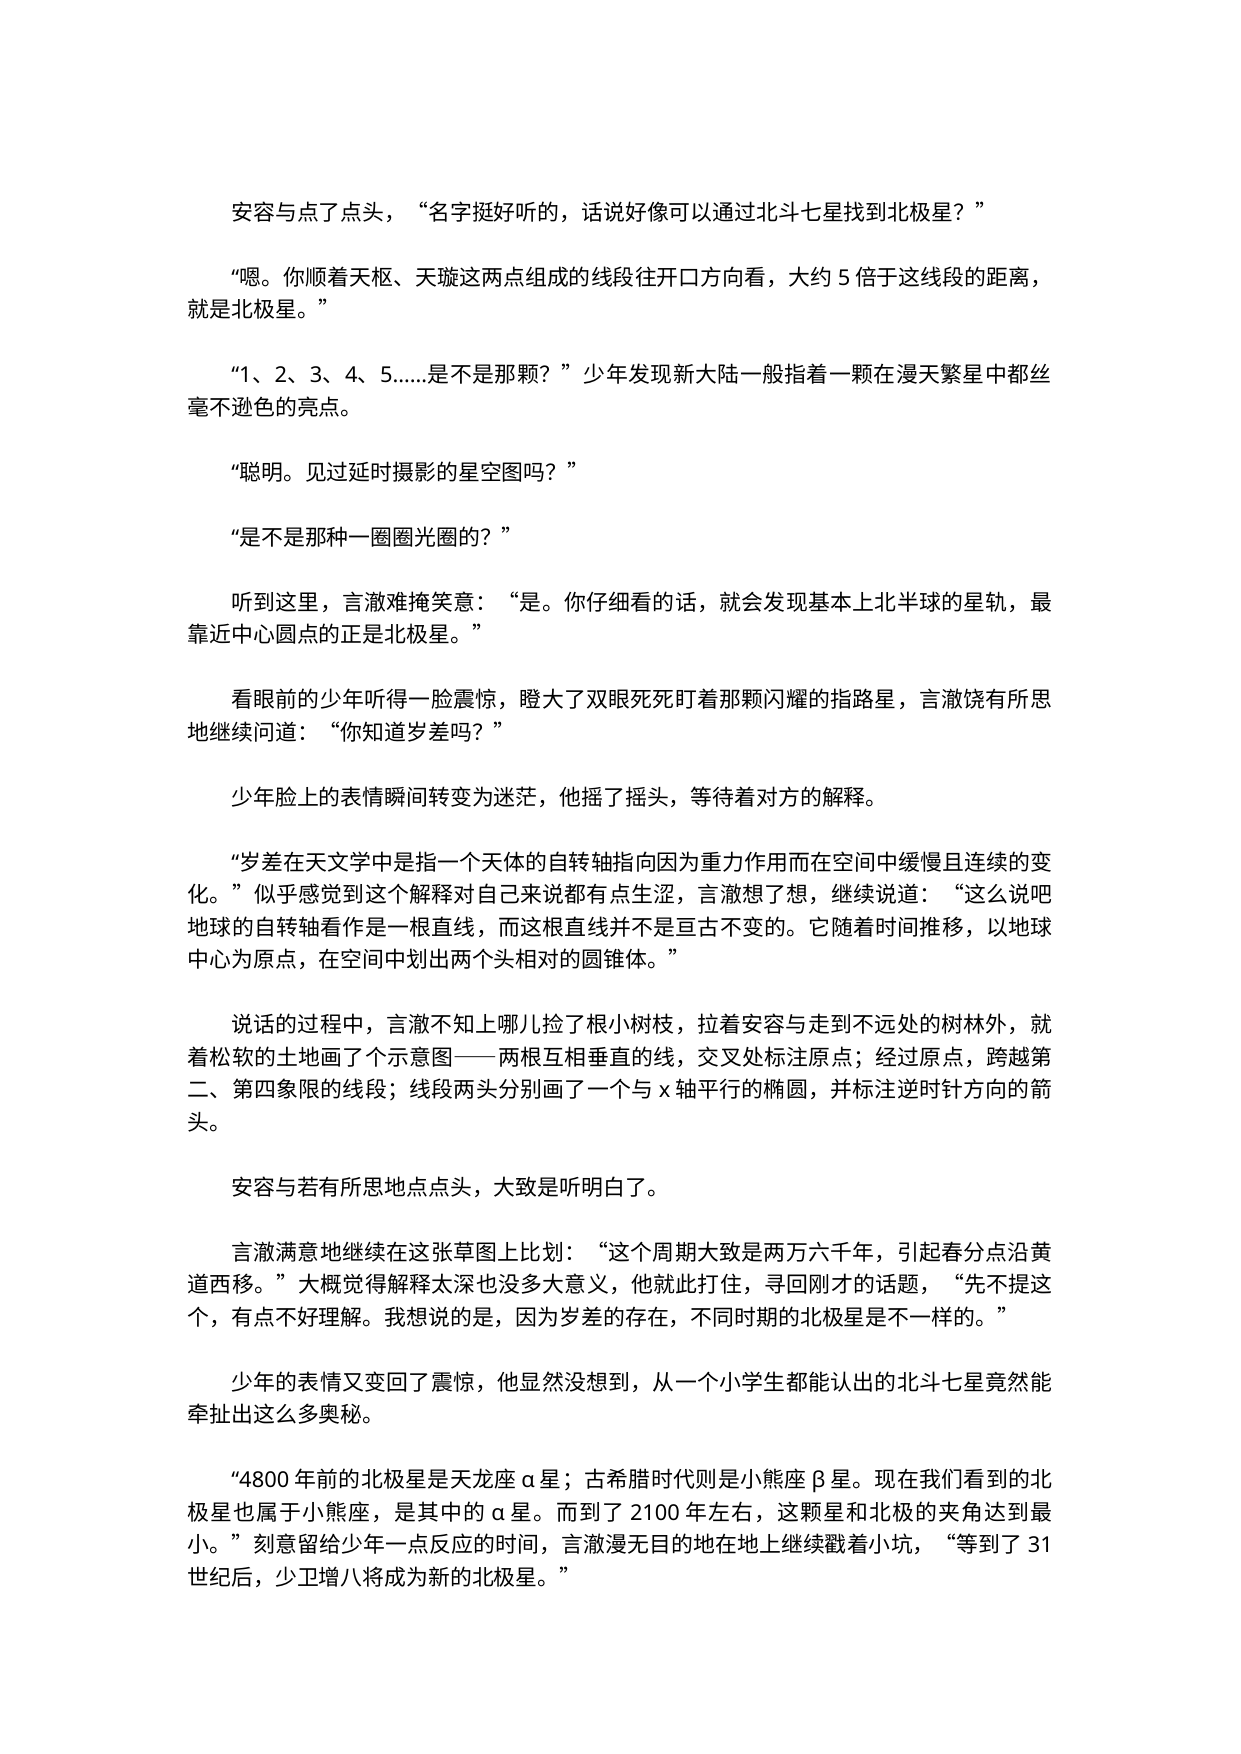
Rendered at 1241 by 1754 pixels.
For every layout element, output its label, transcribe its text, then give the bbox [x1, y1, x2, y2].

text 听到这里，言澈难掩笑意：“是。你仔细看的话，就会发现基本上北半球的星轨，最靠近中心圆点的正是北极星。” [187, 584, 1053, 649]
text “岁差在天文学中是指一个天体的自转轴指向因为重力作用而在空间中缓慢且连续的变化。”似乎感觉到这个解释对自己来说都有点生涩，言澈想了想，继续说道：“这么说吧，地球的自转轴看作是一根直线，而这根直线并不是亘古不变的。它随着时间推移，以地球中心为原点，在空间中划出两个头相对的圆锥体。” [187, 844, 1053, 974]
text 看眼前的少年听得一脸震惊，瞪大了双眼死死盯着那颗闪耀的指路星，言澈饶有所思地继续问道：“你知道岁差吗？” [187, 682, 1053, 747]
text 安容与若有所思地点点头，大致是听明白了。 [187, 1169, 1053, 1202]
text “是不是那种一圈圈光圈的？” [187, 519, 1053, 552]
text “4800年前的北极星是天龙座α星；古希腊时代则是小熊座β星。现在我们看到的北极星也属于小熊座，是其中的α星。而到了2100年左右，这颗星和北极的夹角达到最小。”刻意留给少年一点反应的时间，言澈漫无目的地在地上继续戳着小坑，“等到了31世纪后，少卫增八将成为新的北极星。” [187, 1462, 1053, 1592]
text 说话的过程中，言澈不知上哪儿捡了根小树枝，拉着安容与走到不远处的树林外，就着松软的土地画了个示意图——两根互相垂直的线，交叉处标注原点；经过原点，跨越第二、第四象限的线段；线段两头分别画了一个与x轴平行的椭圆，并标注逆时针方向的箭头。 [187, 1007, 1053, 1137]
text “聪明。见过延时摄影的星空图吗？” [187, 454, 1053, 487]
text 少年的表情又变回了震惊，他显然没想到，从一个小学生都能认出的北斗七星竟然能牵扯出这么多奥秘。 [187, 1364, 1053, 1429]
text 安容与点了点头，“名字挺好听的，话说好像可以通过北斗七星找到北极星？” [187, 194, 1053, 227]
text “嗯。你顺着天枢、天璇这两点组成的线段往开口方向看，大约5倍于这线段的距离，就是北极星。” [187, 259, 1053, 324]
text “1、2、3、4、5……是不是那颗？”少年发现新大陆一般指着一颗在漫天繁星中都丝毫不逊色的亮点。 [187, 357, 1053, 422]
text 言澈满意地继续在这张草图上比划：“这个周期大致是两万六千年，引起春分点沿黄道西移。”大概觉得解释太深也没多大意义，他就此打住，寻回刚才的话题，“先不提这个，有点不好理解。我想说的是，因为岁差的存在，不同时期的北极星是不一样的。” [187, 1234, 1053, 1332]
text 少年脸上的表情瞬间转变为迷茫，他摇了摇头，等待着对方的解释。 [187, 779, 1053, 812]
